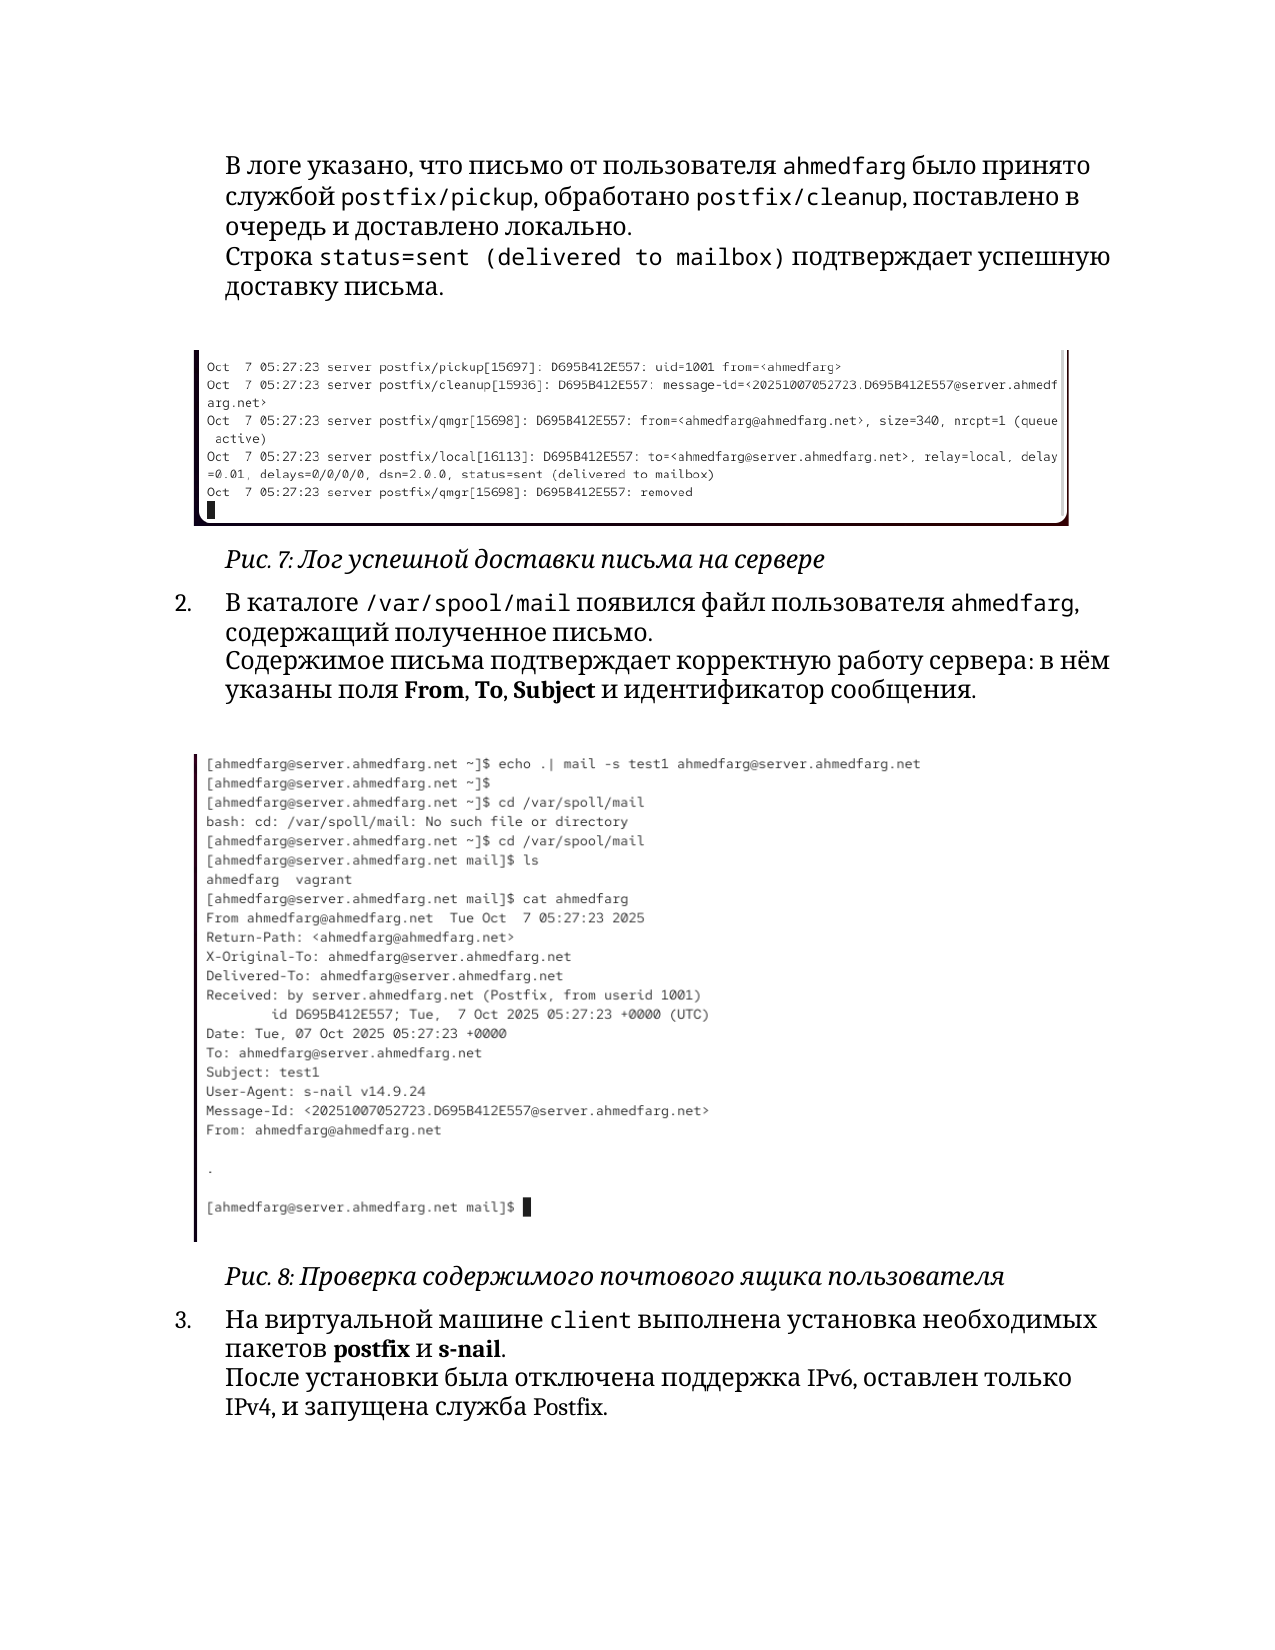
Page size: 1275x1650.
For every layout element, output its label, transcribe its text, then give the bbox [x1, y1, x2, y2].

list На виртуальной машине client выполнена установка необходимых пакетов postfix и s-nail. После установки была отключена поддержка IPv6, оставлен только IPv4, и запущена служба Postfix. [175, 1304, 1125, 1422]
picture [193, 350, 1069, 526]
list В каталоге /var/spool/mail появился файл пользователя ahmedfarg, содержащий полученное письмо. Содержимое письма подтверждает корректную работу сервера: в нём указаны поля From, To, Subject и идентификатор сообщения. [175, 587, 1125, 705]
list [175, 150, 1125, 301]
list Рис. 8: Проверка содержимого почтового ящика пользователя [175, 1263, 1125, 1292]
picture [193, 754, 1069, 1242]
list Рис. 7: Лог успешной доставки письма на сервере [175, 546, 1125, 575]
